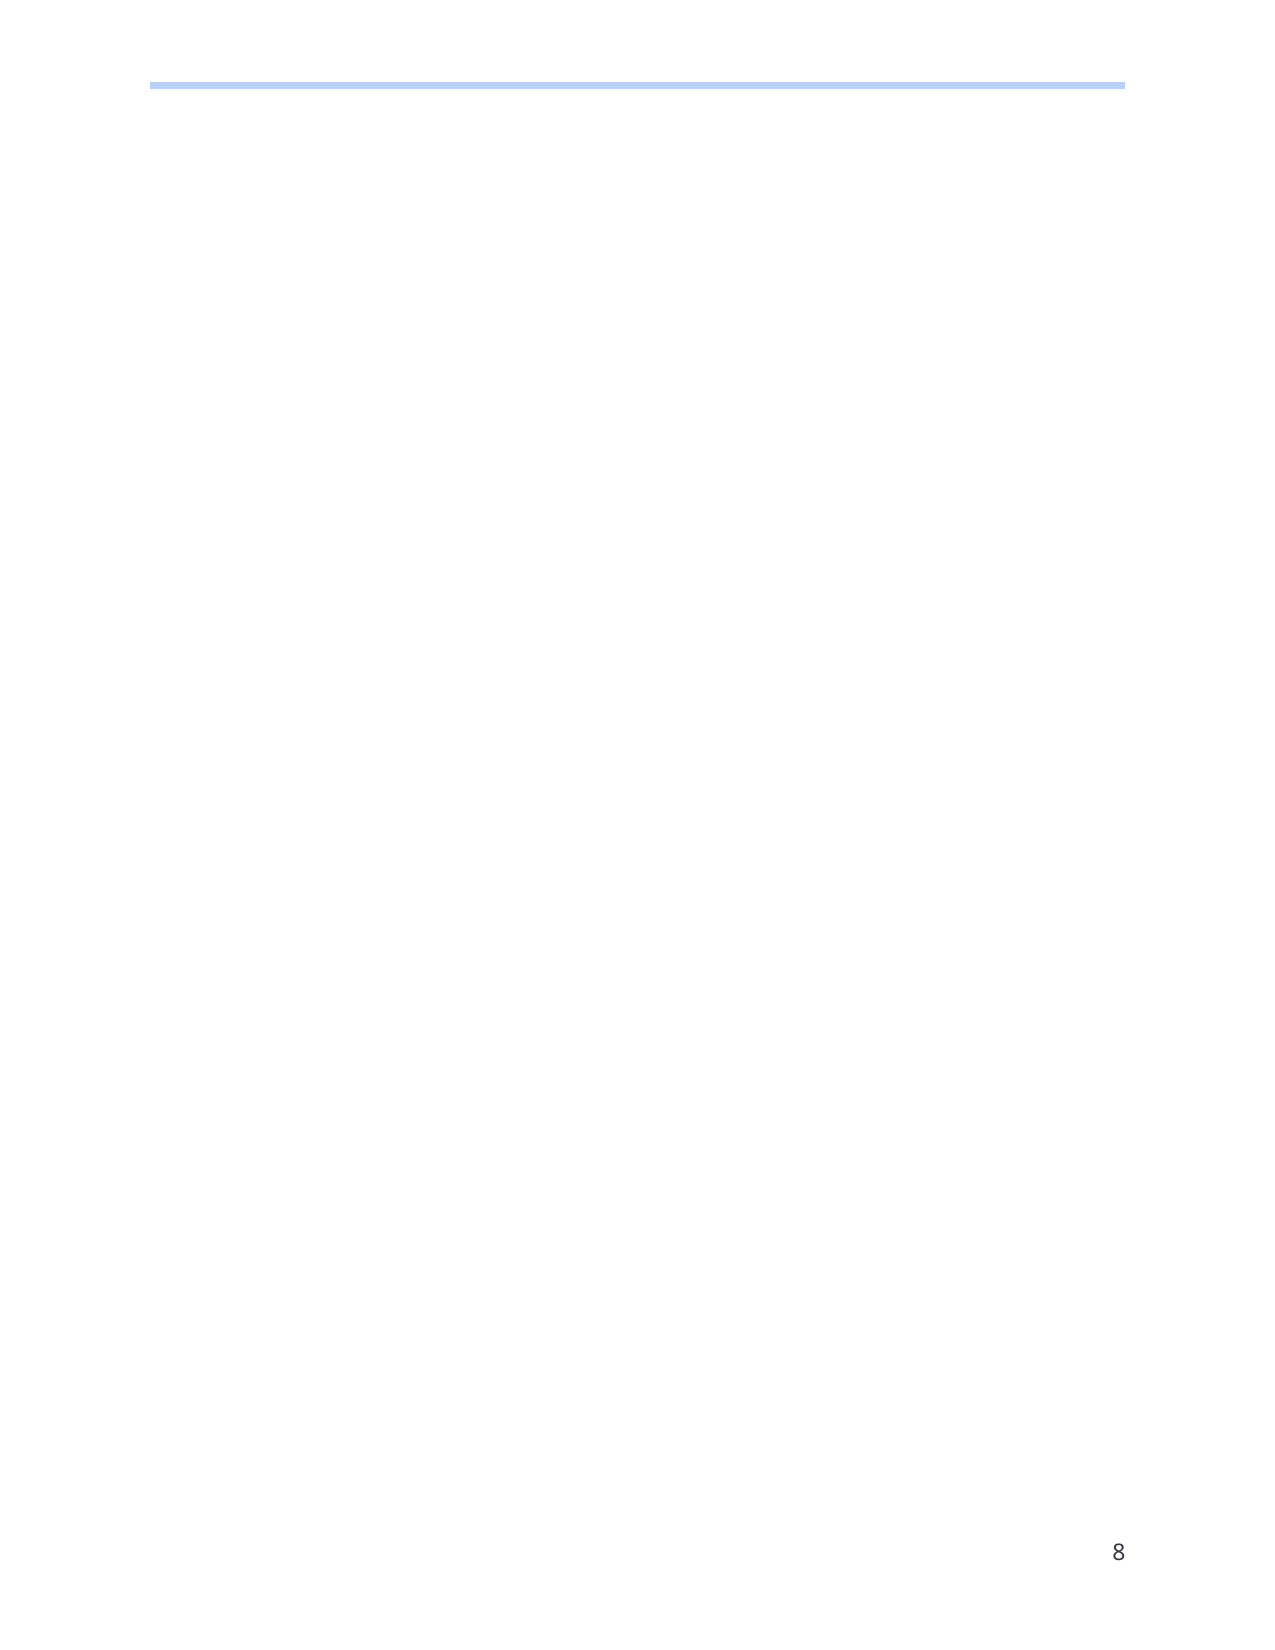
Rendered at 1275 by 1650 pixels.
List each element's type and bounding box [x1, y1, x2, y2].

picture [150, 82, 1125, 89]
